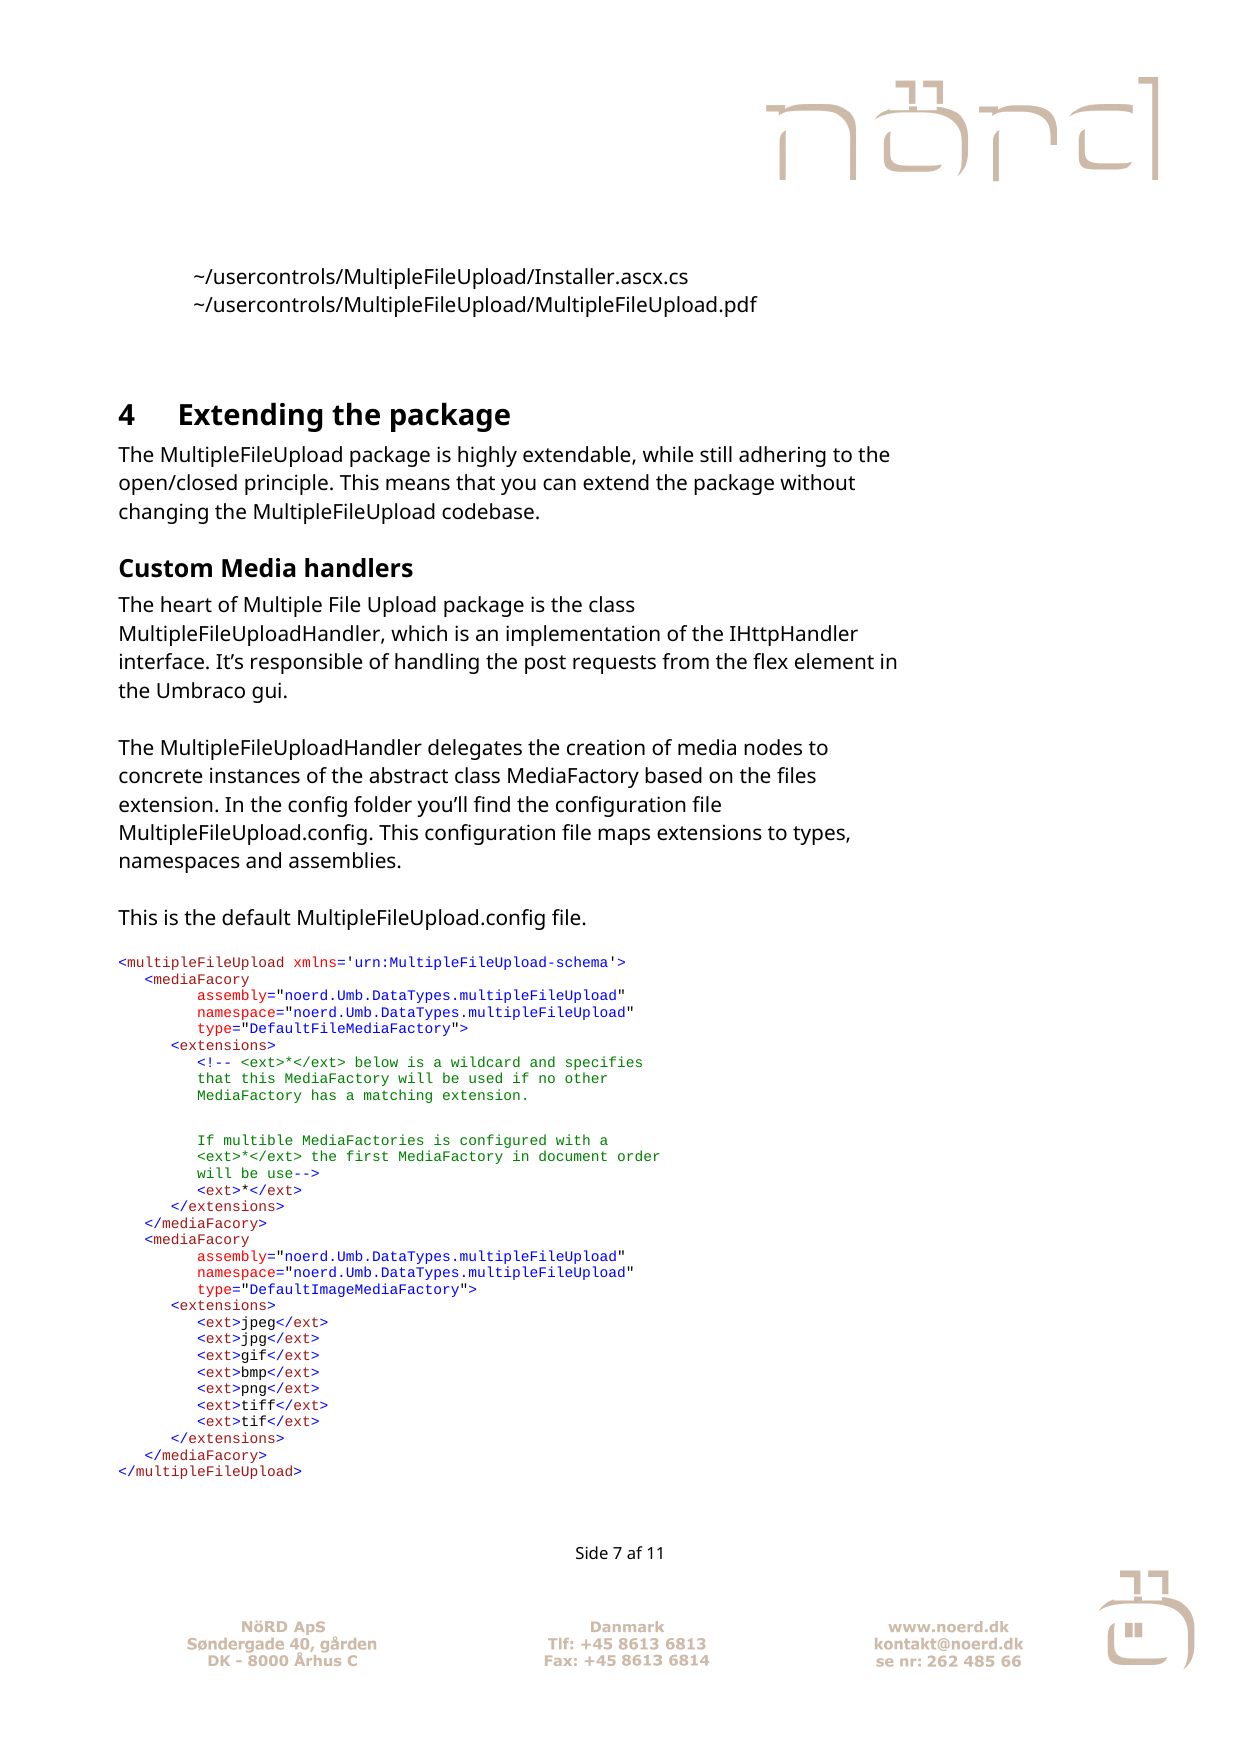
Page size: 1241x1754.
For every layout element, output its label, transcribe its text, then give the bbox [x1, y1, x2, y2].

text namespace="noerd.Umb.DataTypes.multipleFileUpload" [118, 1266, 900, 1282]
text <ext>*</ext> [118, 1183, 900, 1199]
text This is the default MultipleFileUpload.config file. [118, 903, 900, 932]
text <multipleFileUpload xmlns='urn:MultipleFileUpload-schema'> [118, 956, 900, 972]
text <extensions> [118, 1038, 900, 1055]
text assembly="noerd.Umb.DataTypes.multipleFileUpload" [118, 1249, 900, 1266]
text <extensions> [118, 1299, 900, 1315]
text The heart of Multiple File Upload package is the class MultipleFileUploadHandler, which is an implementation of the IHttpHandler interface. It’s responsible of handling the post requests from the flex element in the Umbraco gui. [118, 591, 900, 704]
text <ext>bmp</ext> [118, 1365, 900, 1381]
text <ext>*</ext> the first MediaFactory in document order [118, 1149, 900, 1166]
text that this MediaFactory will be used if no other [118, 1071, 900, 1088]
text <ext>jpg</ext> [118, 1332, 900, 1348]
text <mediaFacory [118, 972, 900, 989]
text The MultipleFileUploadHandler delegates the creation of media nodes to concrete instances of the abstract class MediaFactory based on the files extension. In the config folder you’ll find the configuration file MultipleFileUpload.config. This configuration file maps extensions to types, namespaces and assemblies. [118, 733, 900, 875]
picture [118, 1564, 1203, 1681]
text <ext>tif</ext> [118, 1414, 900, 1431]
text ~/usercontrols/MultipleFileUpload/Installer.ascx.cs ~/usercontrols/MultipleFileUpload/MultipleFileUpload.pdf [193, 262, 900, 319]
text Extending the package [118, 394, 900, 434]
text </extensions> [118, 1199, 900, 1216]
text <!-- <ext>*</ext> below is a wildcard and specifies [118, 1055, 900, 1071]
text MediaFactory has a matching extension. [118, 1088, 900, 1104]
text <mediaFacory [118, 1232, 900, 1249]
text If multible MediaFactories is configured with a [118, 1133, 900, 1149]
text will be use--> [118, 1166, 900, 1183]
text <ext>jpeg</ext> [118, 1315, 900, 1332]
picture [118, 73, 1172, 188]
subtitle Custom Media handlers [118, 550, 900, 584]
text </multipleFileUpload> [118, 1464, 900, 1481]
text assembly="noerd.Umb.DataTypes.multipleFileUpload" [118, 989, 900, 1005]
text <ext>tiff</ext> [118, 1398, 900, 1414]
text </mediaFacory> [118, 1448, 900, 1464]
text <ext>png</ext> [118, 1381, 900, 1398]
text type="DefaultFileMediaFactory"> [118, 1022, 900, 1038]
text </mediaFacory> [118, 1216, 900, 1232]
text type="DefaultImageMediaFactory"> [118, 1282, 900, 1299]
text </extensions> [118, 1431, 900, 1448]
text The MultipleFileUpload package is highly extendable, while still adhering to the open/closed principle. This means that you can extend the package without changing the MultipleFileUpload codebase. [118, 440, 900, 525]
text <ext>gif</ext> [118, 1348, 900, 1365]
text namespace="noerd.Umb.DataTypes.multipleFileUpload" [118, 1005, 900, 1022]
